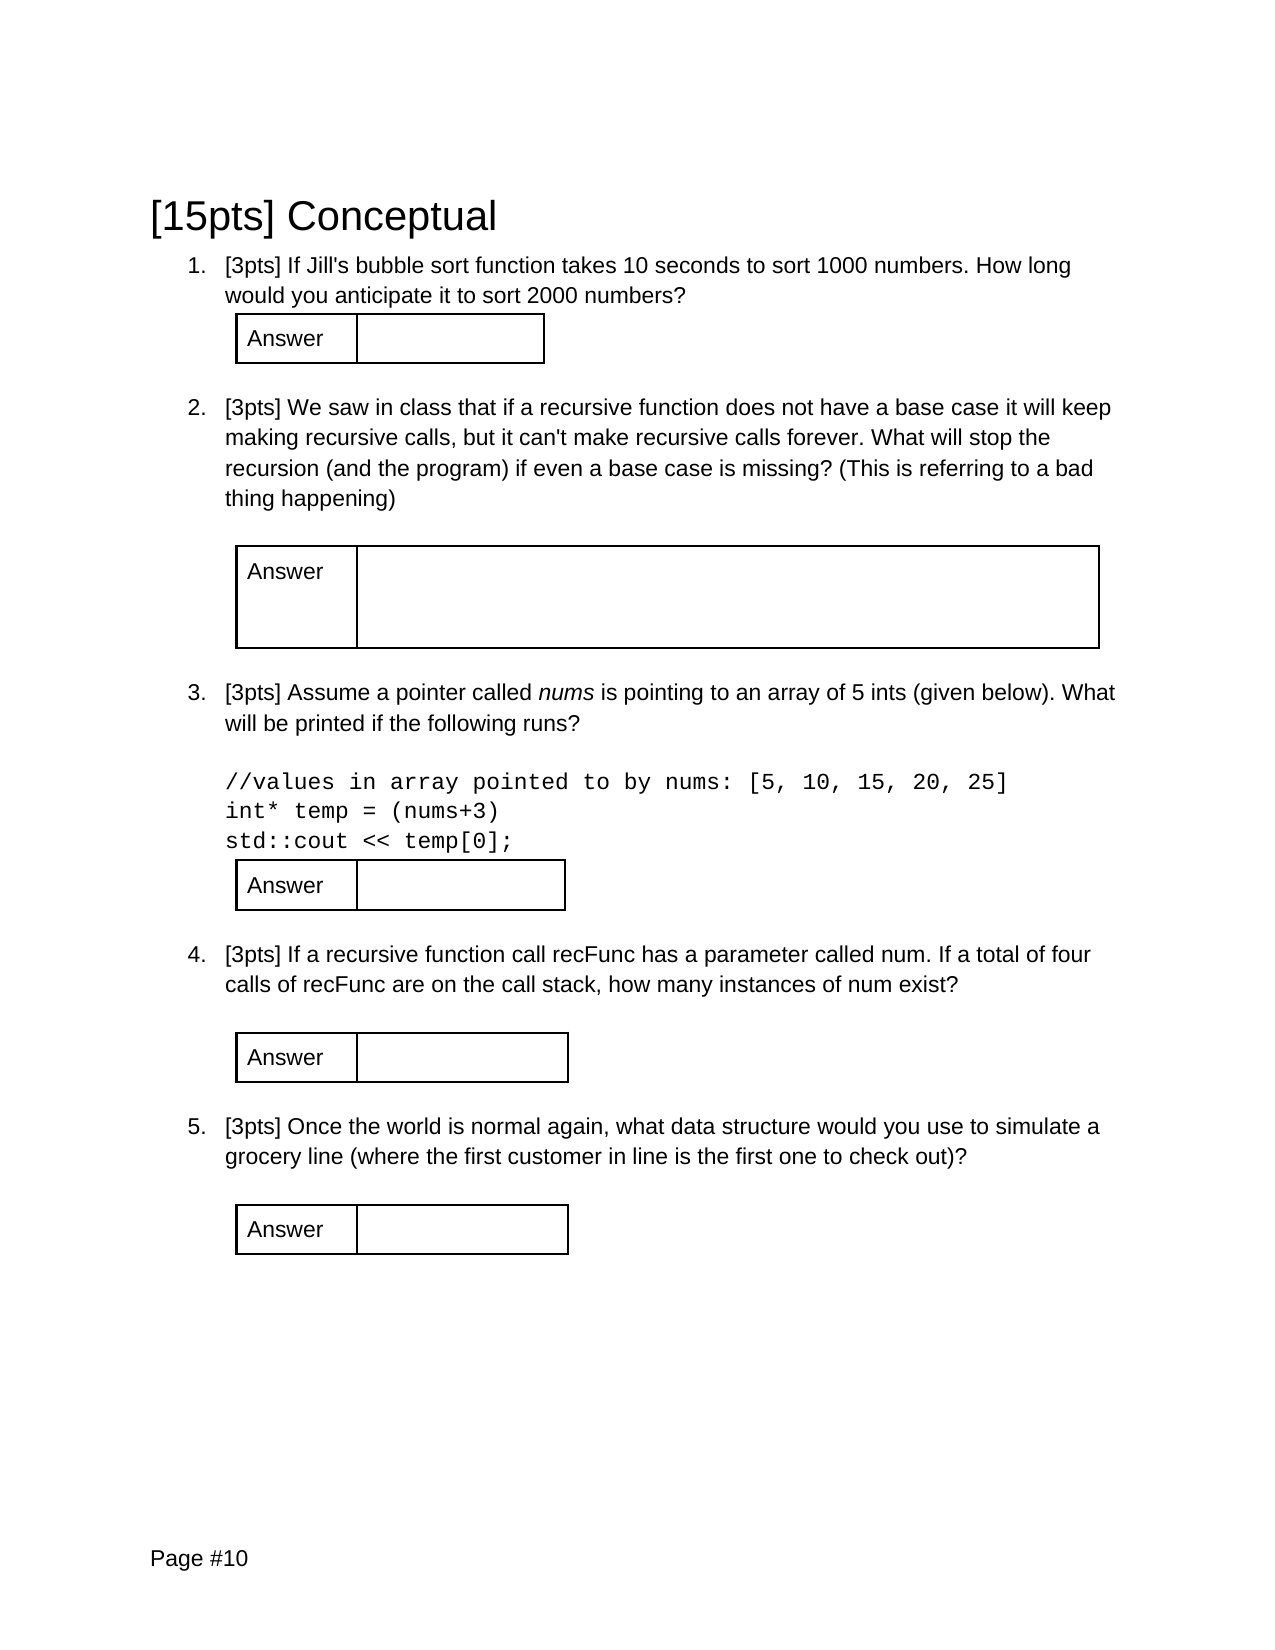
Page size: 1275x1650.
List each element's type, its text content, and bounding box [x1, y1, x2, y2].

table_header [358, 1034, 567, 1081]
text int* temp = (nums+3) [225, 800, 1125, 826]
table_header Answer [238, 547, 356, 647]
table_header [358, 861, 564, 909]
table_header Answer [238, 1034, 356, 1081]
table_header Answer [238, 315, 356, 362]
table_header [358, 315, 543, 362]
table_header [358, 1206, 567, 1253]
text //values in array pointed to by nums: [5, 10, 15, 20, 25] [225, 770, 1125, 796]
list [3pts] We saw in class that if a recursive function does not have a base case it will keep making recursive calls, but it can't make recursive calls forever. What will stop the recursion (and the program) if even a base case is missing? (This is referring to a bad thing happening) [187, 394, 1125, 511]
table_header [358, 547, 1098, 647]
list [3pts] If a recursive function call recFunc has a parameter called num. If a total of four calls of recFunc are on the call stack, how many instances of num exist? [187, 941, 1125, 997]
list [3pts] If Jill's bubble sort function takes 10 seconds to sort 1000 numbers. How long would you anticipate it to sort 2000 numbers? [187, 252, 1125, 309]
list [3pts] Once the world is normal again, what data structure would you use to simulate a grocery line (where the first customer in line is the first one to check out)? [187, 1113, 1125, 1170]
text std::cout << temp[0]; [225, 829, 1125, 856]
table_header Answer [238, 1206, 356, 1253]
table_header Answer [238, 861, 356, 909]
subtitle [15pts] Conceptual [150, 192, 1125, 239]
list [3pts] Assume a pointer called nums is pointing to an array of 5 ints (given below). What will be printed if the following runs? [187, 679, 1125, 736]
